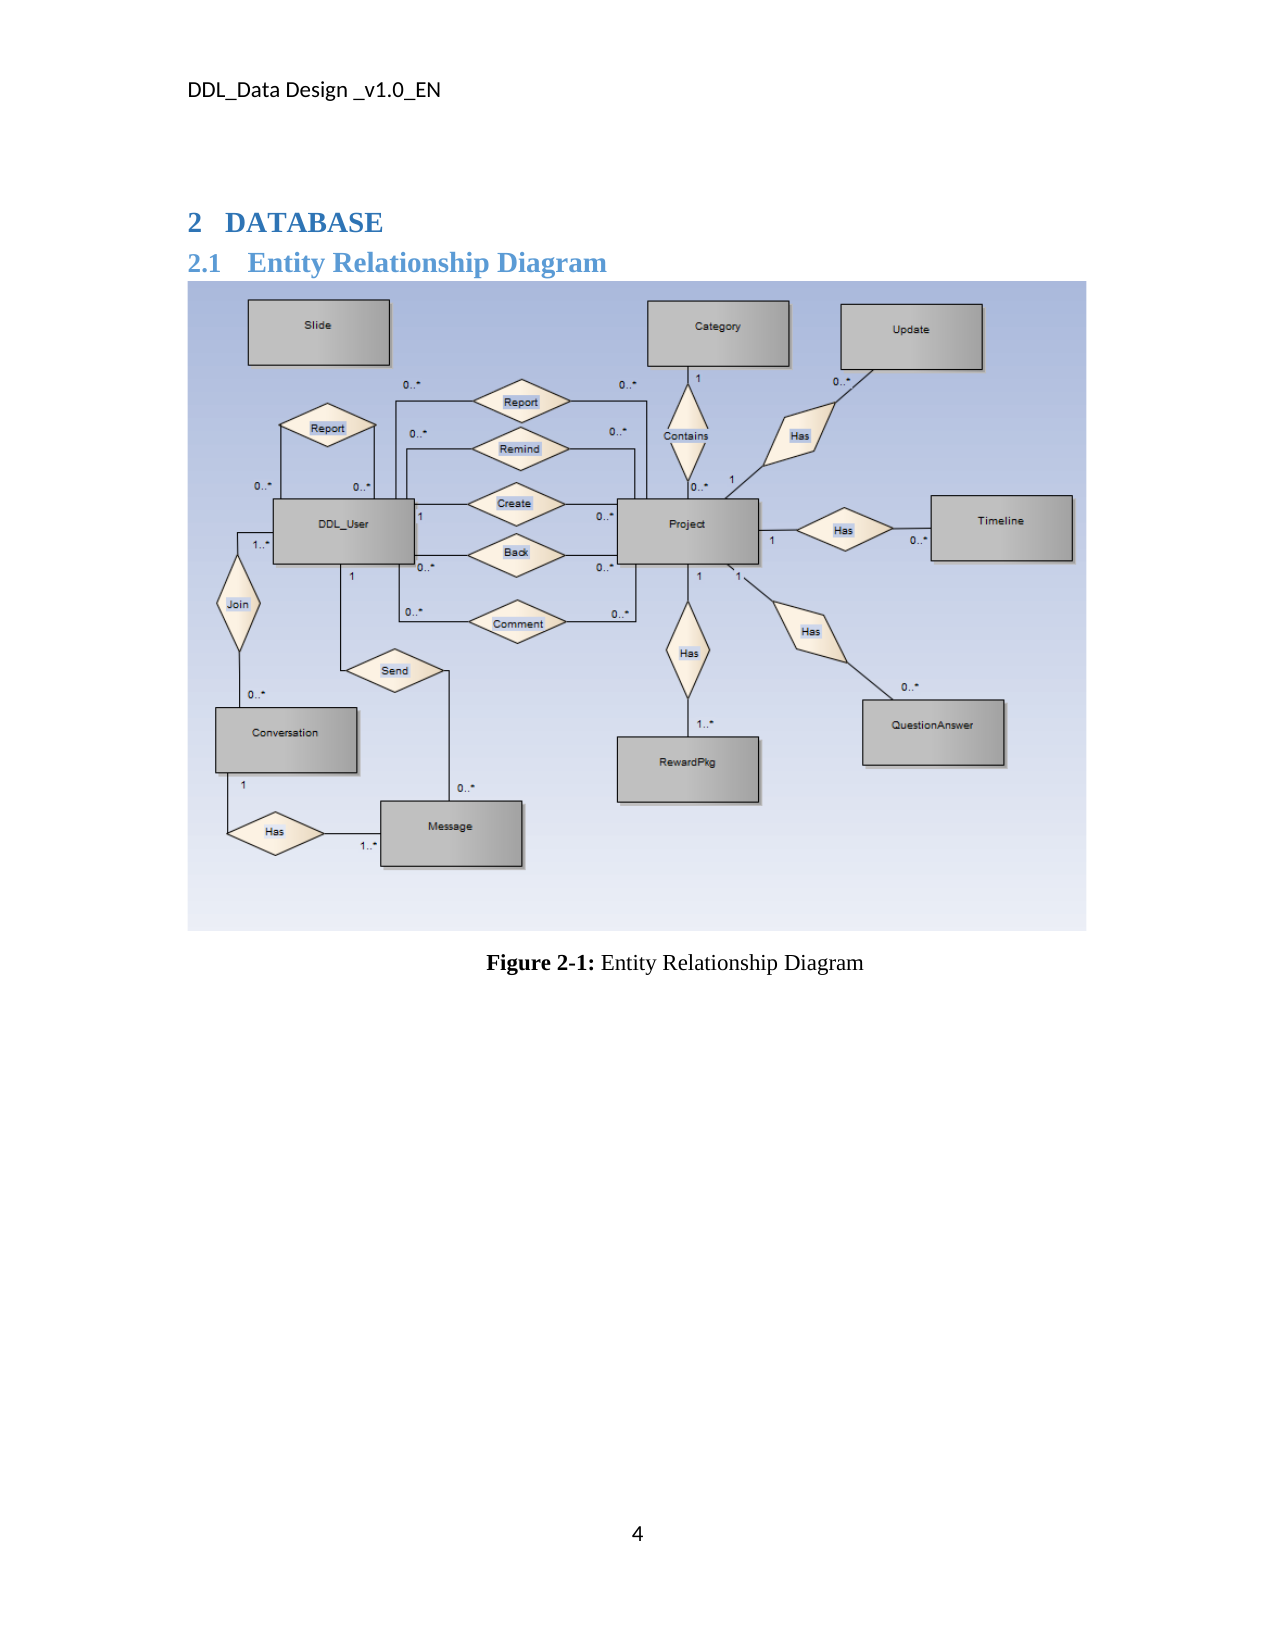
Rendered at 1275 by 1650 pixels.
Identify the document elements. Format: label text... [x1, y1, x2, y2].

subtitle Entity Relationship Diagram [187, 245, 1087, 279]
subtitle Database [187, 205, 1087, 238]
list Figure 2-1: Entity Relationship Diagram [232, 949, 1087, 975]
picture [187, 281, 1087, 931]
